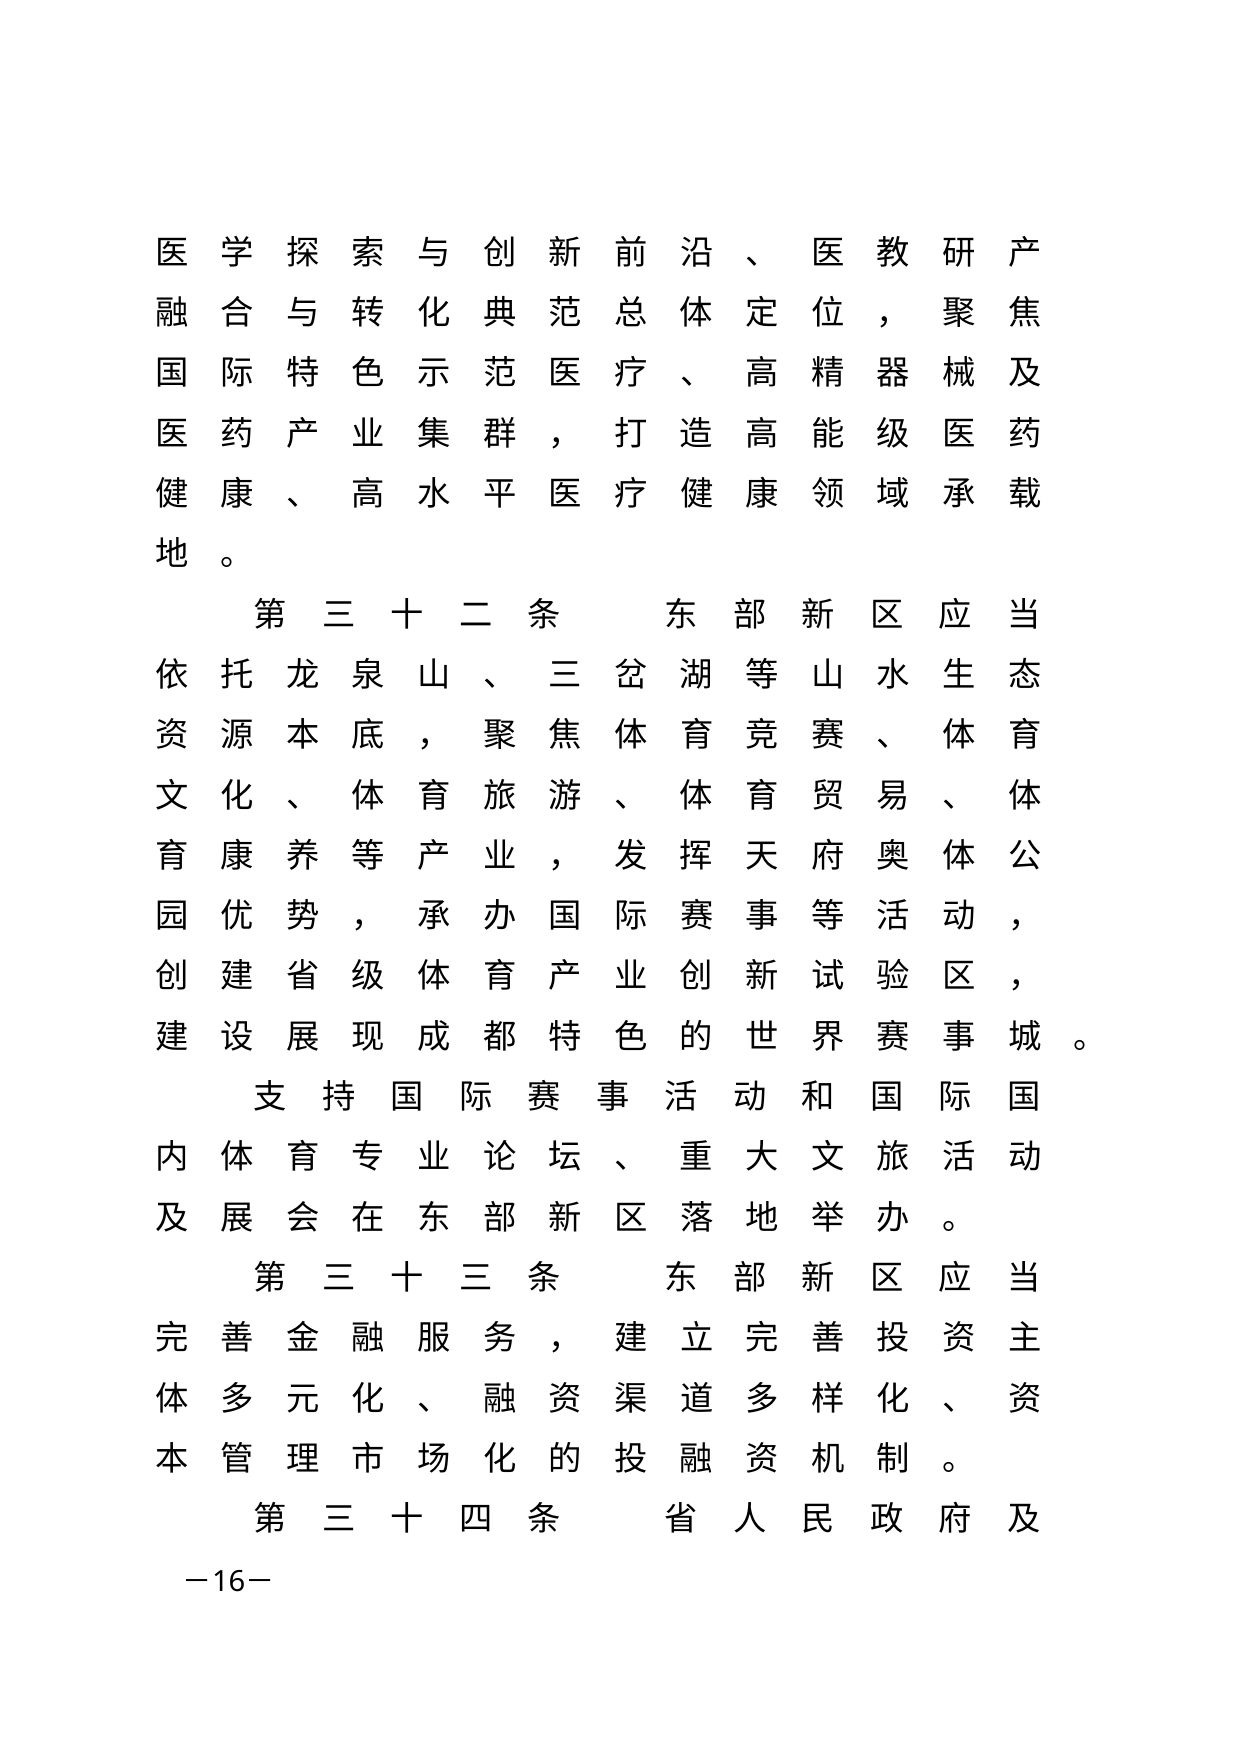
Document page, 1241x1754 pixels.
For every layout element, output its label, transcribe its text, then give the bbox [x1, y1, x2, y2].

text 第三十二条 东部新区应当依托龙泉山、三岔湖等山水生态资源本底，聚焦体育竞赛、体育文化、体育旅游、体育贸易、体育康养等产业，发挥天府奥体公园优势，承办国际赛事等活动，创建省级体育产业创新试验区，建设展现成都特色的世界赛事城。 [155, 581, 1073, 1064]
text 第三十四条 省人民政府及其有关部门支持东部新区探索建立区域产业协同发展机制，围绕创新链、产业链融合，探索建立健全经济数据和利益分享机制，推动产业协同发展，引领和带动区域经济高质量发展。 [155, 1486, 1073, 1546]
text 支持国际赛事活动和国际国内体育专业论坛、重大文旅活动及展会在东部新区落地举办。 [155, 1064, 1073, 1245]
text 第三十一条 东部新区应当依托成都未来医学城，围绕未来医学探索与创新前沿、医教研产融合与转化典范总体定位，聚焦国际特色示范医疗、高精器械及医药产业集群，打造高能级医药健康、高水平医疗健康领域承载地。 [155, 219, 1073, 581]
text 第三十三条 东部新区应当完善金融服务，建立完善投资主体多元化、融资渠道多样化、资本管理市场化的投融资机制。 [155, 1245, 1073, 1486]
